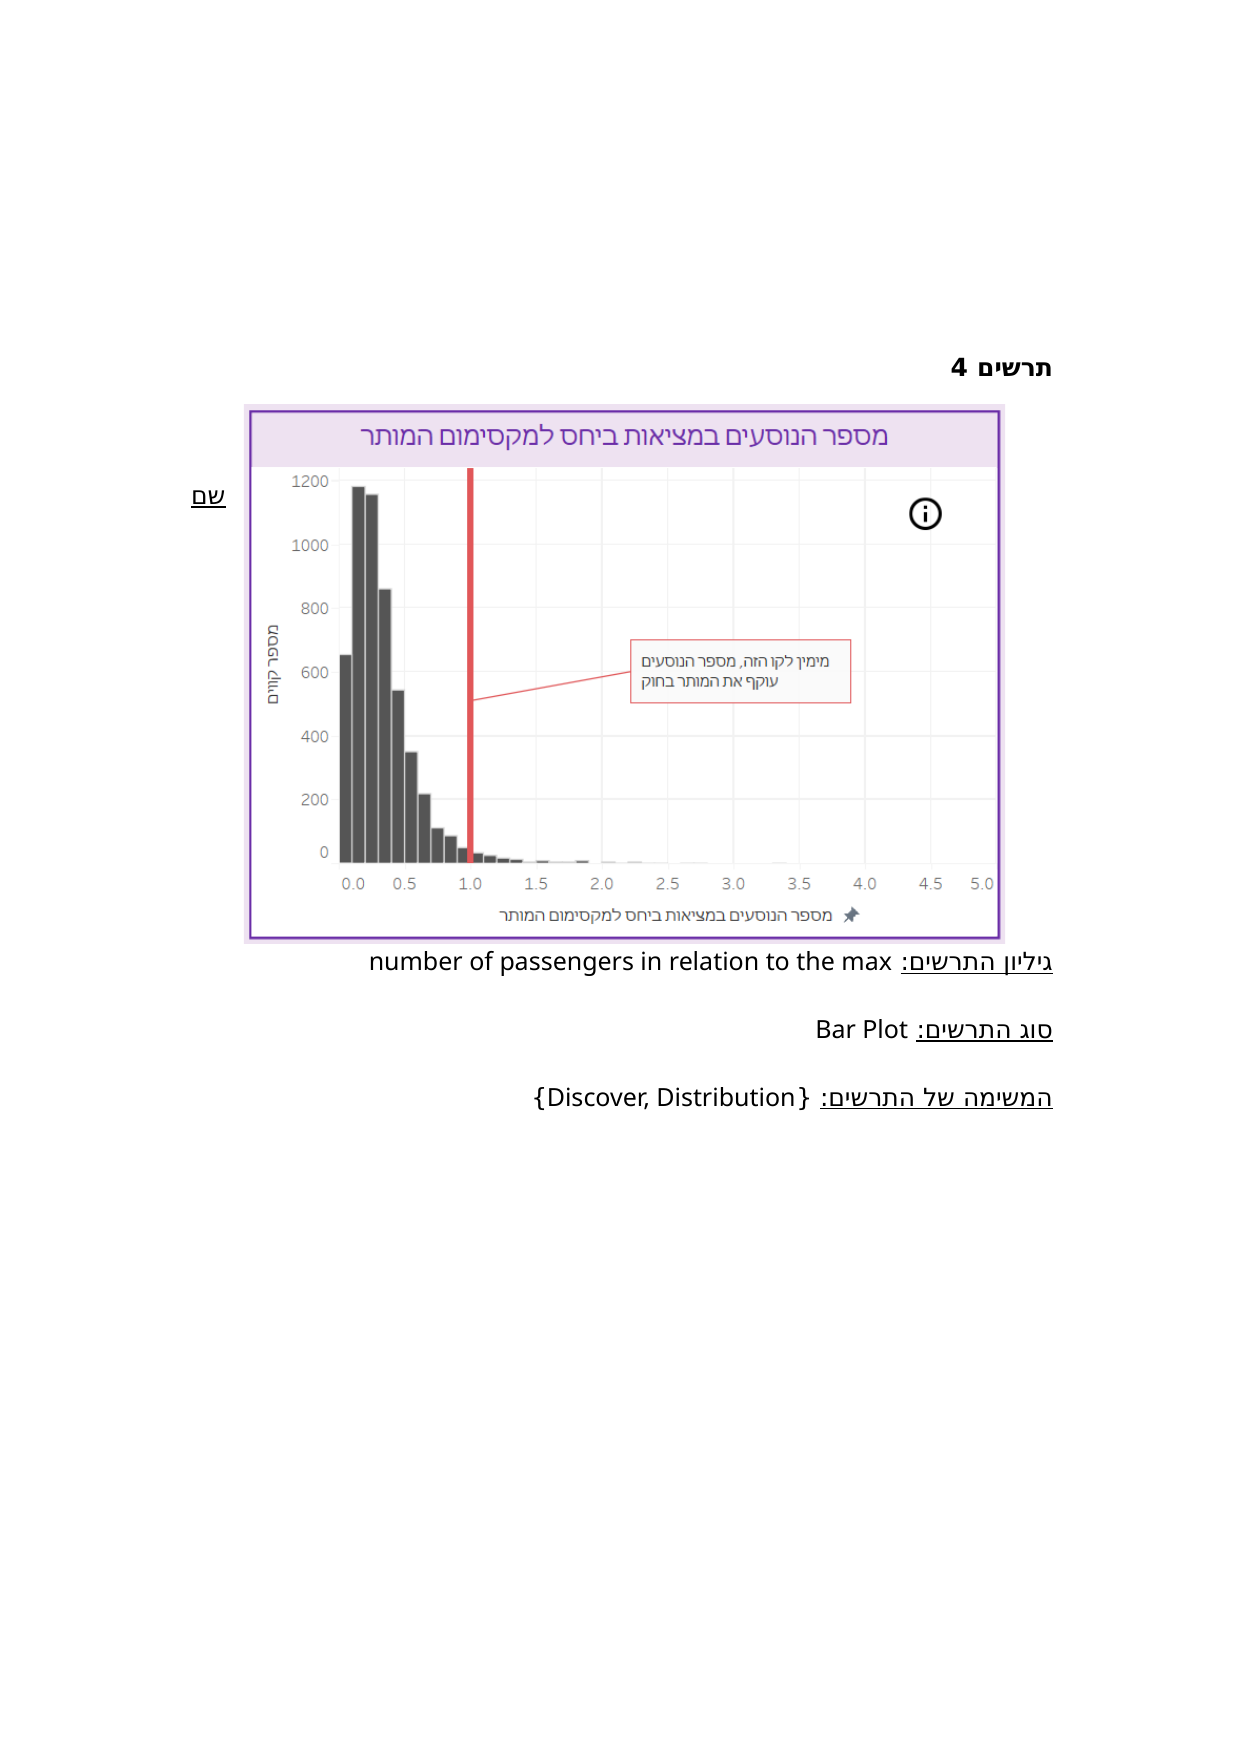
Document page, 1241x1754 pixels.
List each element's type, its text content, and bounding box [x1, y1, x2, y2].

text סוג התרשים: Bar Plot [187, 1012, 1053, 1046]
text המשימה של התרשים: {Discover, Distribution} [187, 1079, 1053, 1113]
text תרשים 4 [187, 353, 1053, 382]
picture [243, 404, 1006, 944]
